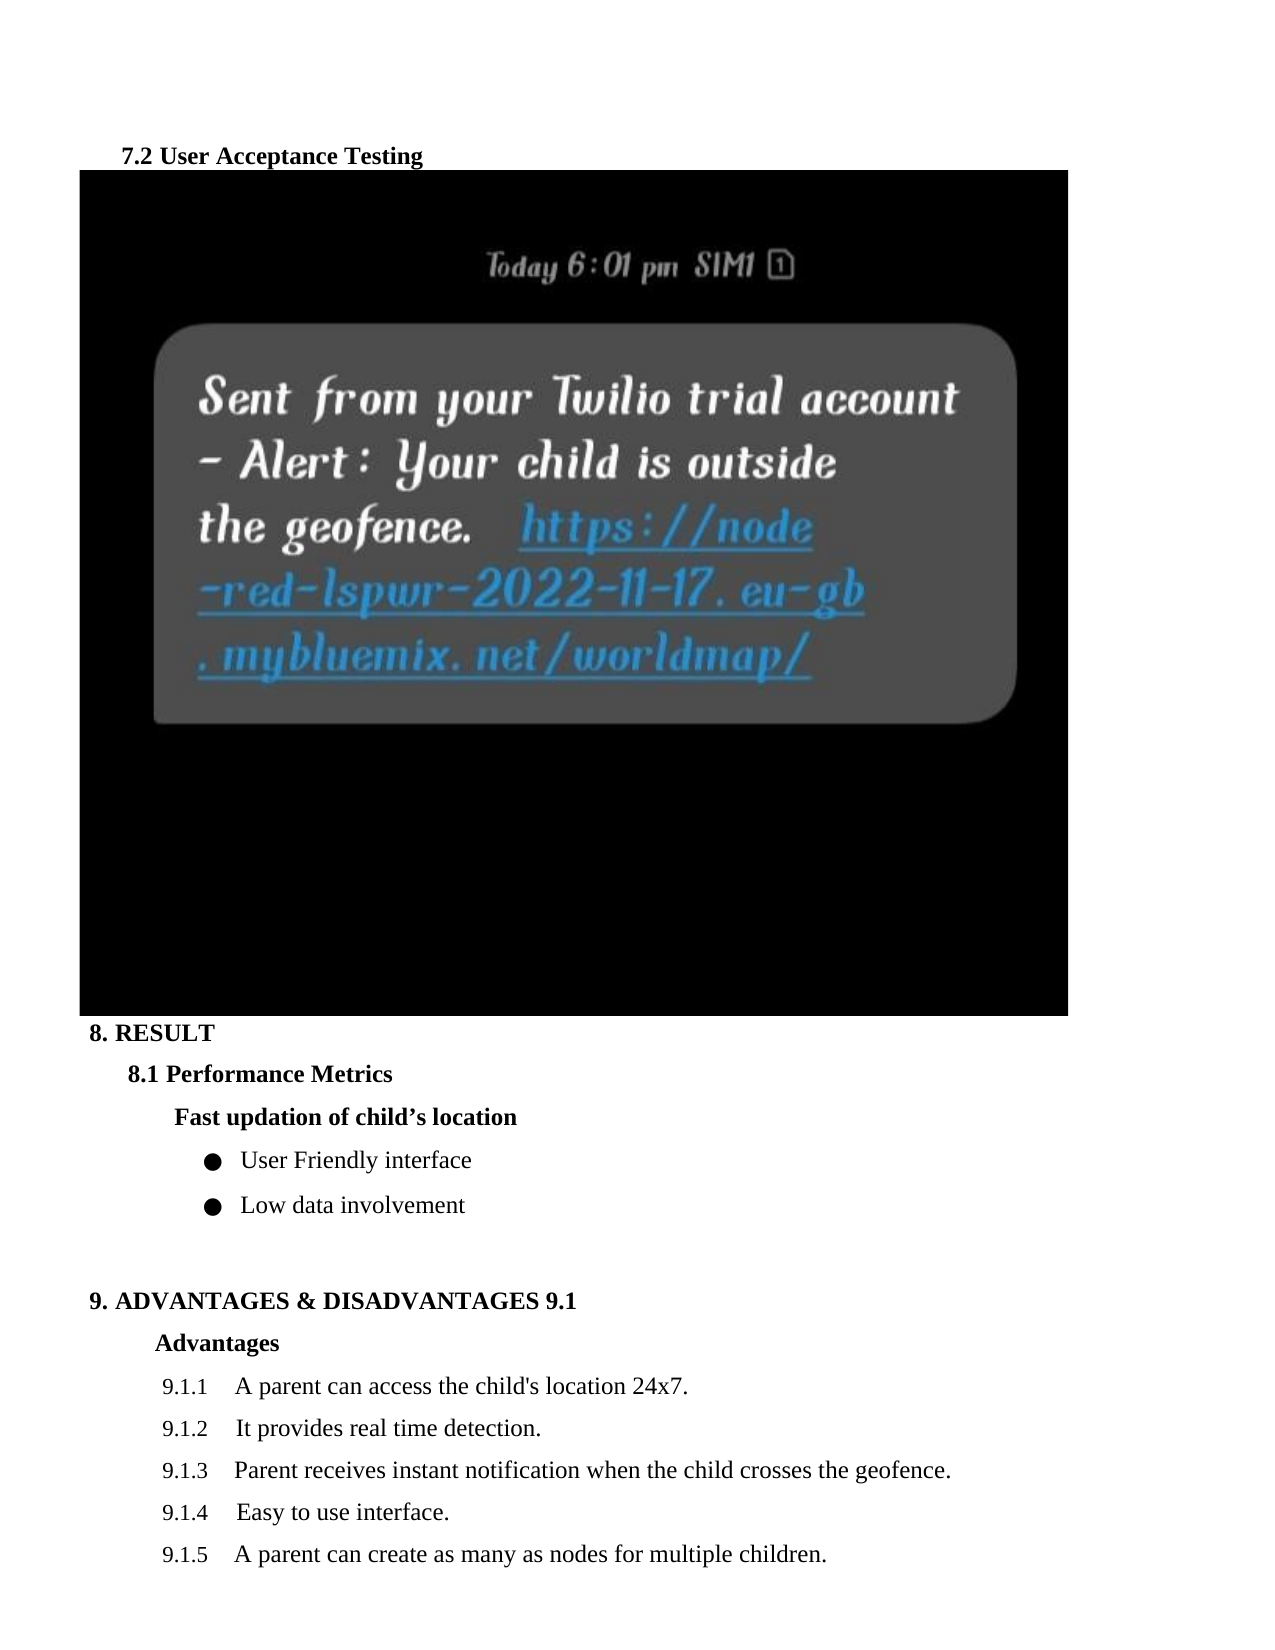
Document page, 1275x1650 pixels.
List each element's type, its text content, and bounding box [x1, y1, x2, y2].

text 9.1.1 A parent can access the child's location 24x7. [79, 1371, 1188, 1400]
subtitle 8. RESULT [89, 1018, 1188, 1047]
subtitle 9. ADVANTAGES & DISADVANTAGES 9.1 Advantages [89, 1286, 579, 1357]
text 9.1.2 It provides real time detection. [79, 1413, 1188, 1442]
list User Friendly interface [203, 1144, 1125, 1175]
text 9.1.5 A parent can create as many as nodes for multiple children. [79, 1539, 1188, 1568]
subtitle Fast updation of child’s location [162, 1102, 1188, 1131]
list Low data involvement [203, 1189, 1125, 1220]
subtitle 7.2 User Acceptance Testing [79, 143, 423, 170]
text 9.1.4 Easy to use interface. [79, 1497, 1188, 1526]
text 9.1.3 Parent receives instant notification when the child crosses the geofence. [79, 1455, 1188, 1484]
picture [79, 170, 1069, 1016]
text 8.1 Performance Metrics [128, 1059, 1188, 1088]
